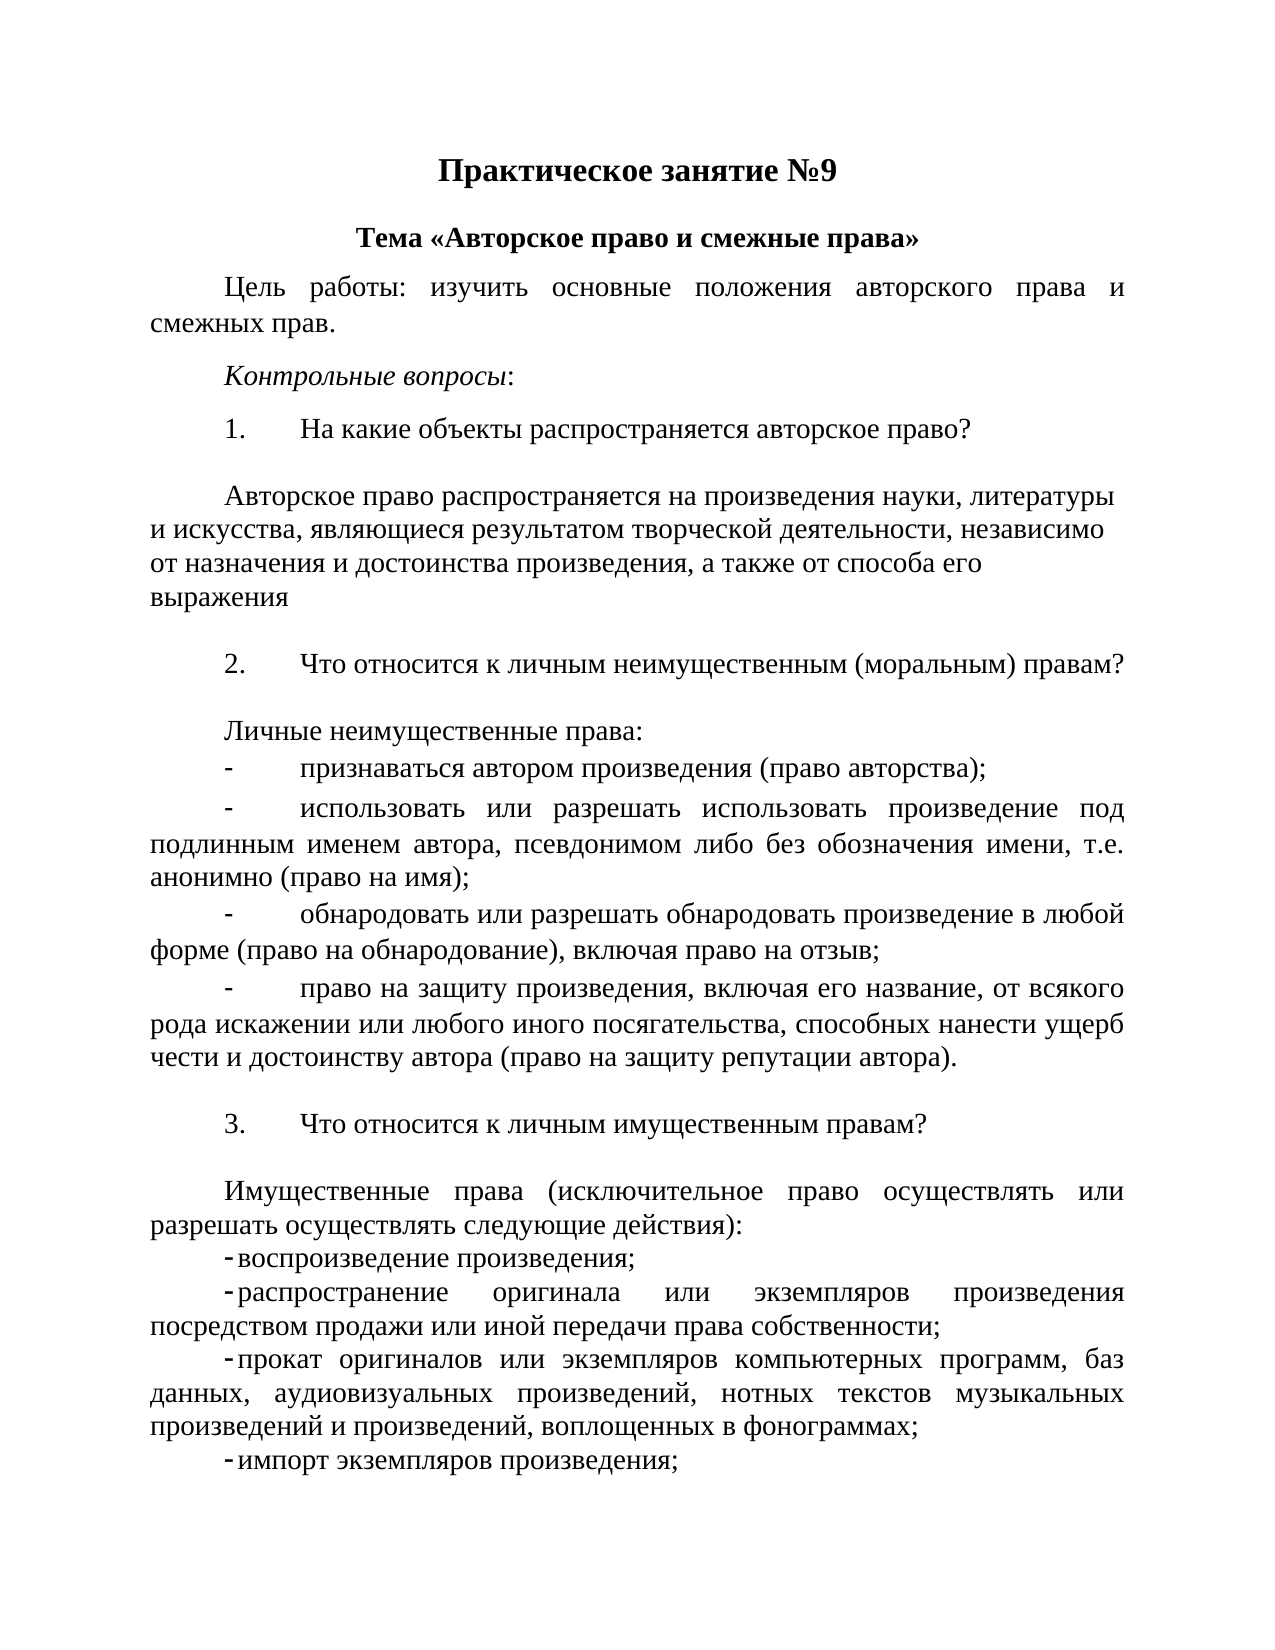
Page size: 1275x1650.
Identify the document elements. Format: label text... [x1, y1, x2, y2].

list импорт экземпляров произведения; [150, 1442, 1125, 1476]
text Тема «Авторское право и смежные права» [150, 221, 1125, 254]
text Цель работы: изучить основные положения авторского права и смежных прав. [150, 269, 1125, 339]
list Авторское право распространяется на произведения науки, литературы и искусства, являющиеся результатом творческой деятельности, независимо от назначения и достоинства произведения, а также от способа его выражения [150, 478, 1125, 612]
list признаваться автором произведения (право авторства); [150, 746, 1125, 786]
list обнародовать или разрешать обнародовать произведение в любой форме (право на обнародование), включая право на отзыв; [150, 893, 1125, 966]
list использовать или разрешать использовать произведение под подлинным именем автора, псевдонимом либо без обозначения имени, т.е. анонимно (право на имя); [150, 786, 1125, 893]
text Имущественные права (исключительное право осуществлять или разрешать осуществлять следующие действия): [150, 1173, 1125, 1241]
list Что относится к личным имущественным правам? [150, 1106, 1125, 1140]
text Личные неимущественные права: [150, 713, 1125, 746]
list На какие объекты распространяется авторское право? [150, 411, 1125, 444]
list Что относится к личным неимущественным (моральным) правам? [150, 646, 1125, 679]
text Контрольные вопросы: [150, 358, 1125, 392]
list распространение оригинала или экземпляров произведения посредством продажи или иной передачи права собственности; [150, 1274, 1125, 1341]
list право на защиту произведения, включая его название, от всякого рода искажении или любого иного посягательства, способных нанести ущерб чести и достоинству автора (право на защиту репутации автора). [150, 966, 1125, 1073]
list воспроизведение произведения; [150, 1241, 1125, 1274]
text Практическое занятие №9 [150, 150, 1125, 188]
list прокат оригиналов или экземпляров компьютерных программ, баз данных, аудиовизуальных произведений, нотных текстов музыкальных произведений и произведений, воплощенных в фонограммах; [150, 1341, 1125, 1442]
